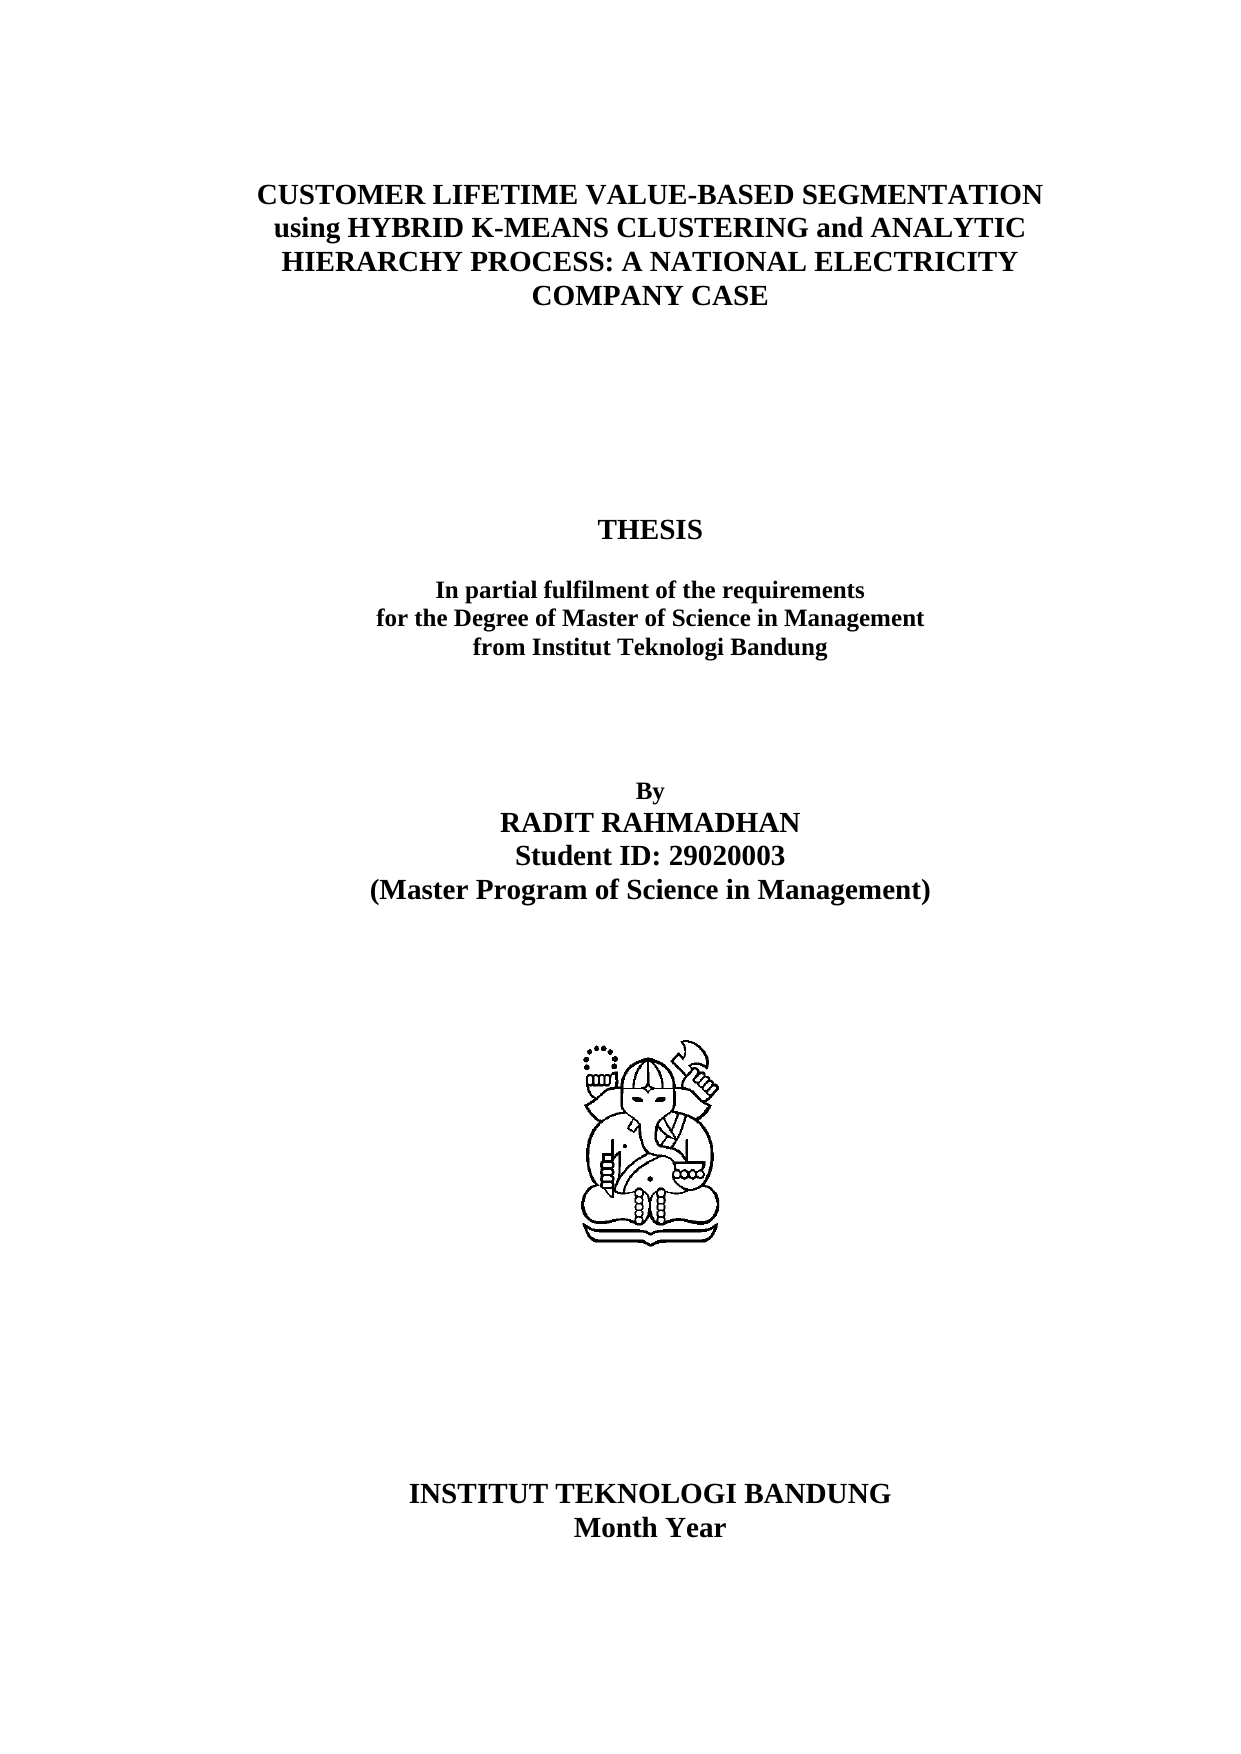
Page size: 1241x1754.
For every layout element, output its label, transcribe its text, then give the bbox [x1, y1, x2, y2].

text CUSTOMER LIFETIME VALUE-BASED SEGMENTATION using HYBRID K-MEANS CLUSTERING and ANALYTIC HIERARCHY PROCESS: A NATIONAL ELECTRICITY COMPANY CASE [237, 177, 1063, 311]
text from Institut Teknologi Bandung [237, 632, 1063, 661]
text By [237, 776, 1063, 805]
text INSTITUT TEKNOLOGI BANDUNG Month Year [237, 1476, 1063, 1543]
text RADIT RAHMADHAN [237, 805, 1063, 838]
text for the Degree of Master of Science in Management [237, 603, 1063, 632]
text THESIS [237, 512, 1063, 546]
picture [580, 1039, 720, 1247]
text Student ID: 29020003 [237, 838, 1063, 872]
text In partial fulfilment of the requirements [237, 575, 1063, 603]
text (Master Program of Science in Management) [237, 872, 1063, 905]
